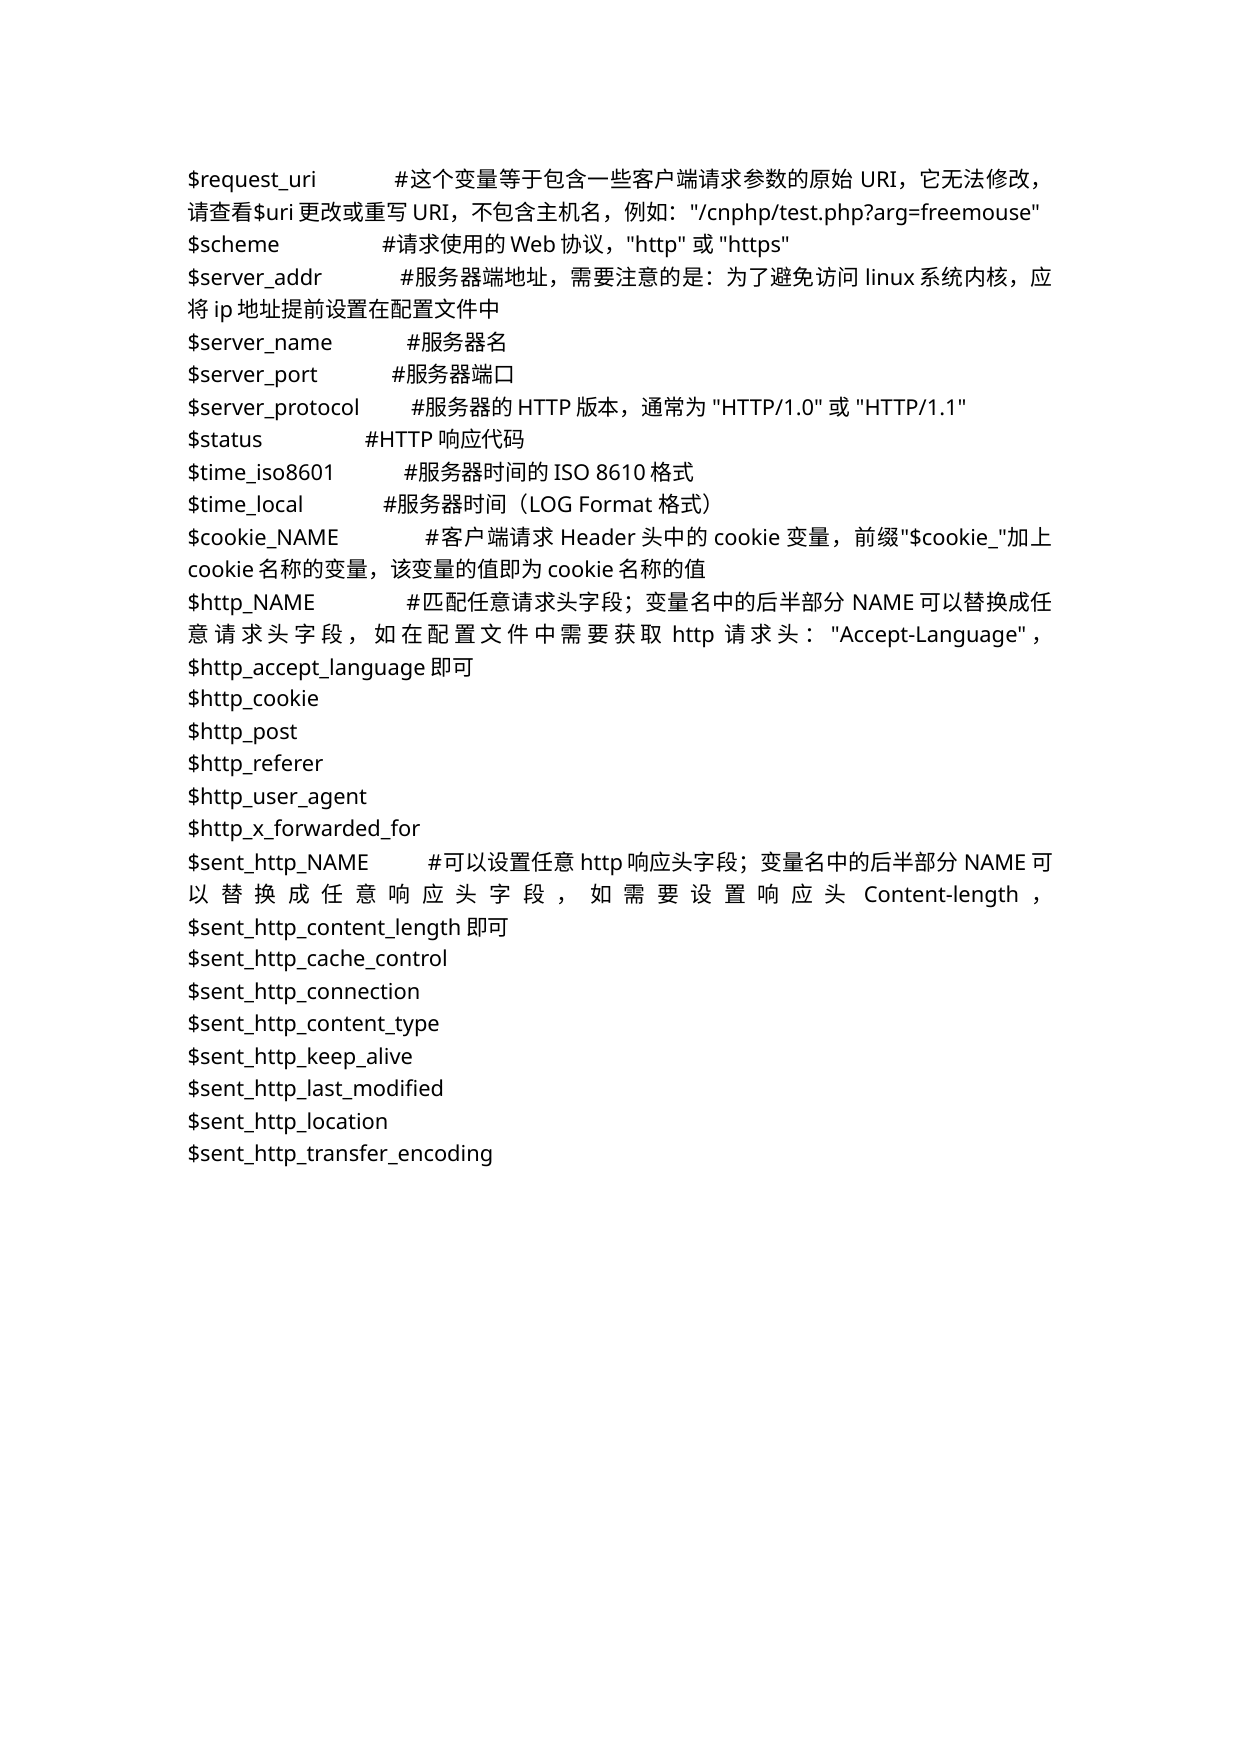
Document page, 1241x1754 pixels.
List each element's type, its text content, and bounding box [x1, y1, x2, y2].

text $time_local #服务器时间（LOG Format 格式） [187, 487, 1053, 519]
text $sent_http_last_modified [187, 1072, 1053, 1104]
text $http_x_forwarded_for [187, 812, 1053, 844]
text $server_name #服务器名 [187, 324, 1053, 357]
text $http_user_agent [187, 779, 1053, 812]
text $sent_http_cache_control [187, 942, 1053, 974]
text $http_NAME #匹配任意请求头字段；变量名中的后半部分NAME可以替换成任意请求头字段，如在配置文件中需要获取http请求头："Accept-Language"，$http_accept_language即可 [187, 584, 1053, 682]
text $server_protocol #服务器的HTTP版本，通常为 "HTTP/1.0" 或 "HTTP/1.1" [187, 389, 1053, 422]
text $server_port #服务器端口 [187, 357, 1053, 389]
text $http_cookie [187, 682, 1053, 714]
text $sent_http_location [187, 1104, 1053, 1137]
text $sent_http_connection [187, 974, 1053, 1007]
text $time_iso8601 #服务器时间的ISO 8610格式 [187, 454, 1053, 487]
text $request_uri #这个变量等于包含一些客户端请求参数的原始URI，它无法修改，请查看$uri更改或重写URI，不包含主机名，例如："/cnphp/test.php?arg=freemouse" [187, 162, 1053, 227]
text $sent_http_keep_alive [187, 1039, 1053, 1072]
text $sent_http_NAME #可以设置任意http响应头字段；变量名中的后半部分NAME可以替换成任意响应头字段，如需要设置响应头Content-length，$sent_http_content_length即可 [187, 844, 1053, 942]
text $scheme #请求使用的Web协议，"http" 或 "https" [187, 227, 1053, 259]
text $status #HTTP响应代码 [187, 422, 1053, 454]
text $sent_http_transfer_encoding [187, 1137, 1053, 1169]
text $http_referer [187, 747, 1053, 779]
text $server_addr #服务器端地址，需要注意的是：为了避免访问linux系统内核，应将ip地址提前设置在配置文件中 [187, 259, 1053, 324]
text $http_post [187, 714, 1053, 747]
text $cookie_NAME #客户端请求Header头中的cookie变量，前缀"$cookie_"加上cookie名称的变量，该变量的值即为cookie名称的值 [187, 519, 1053, 584]
text $sent_http_content_type [187, 1007, 1053, 1039]
